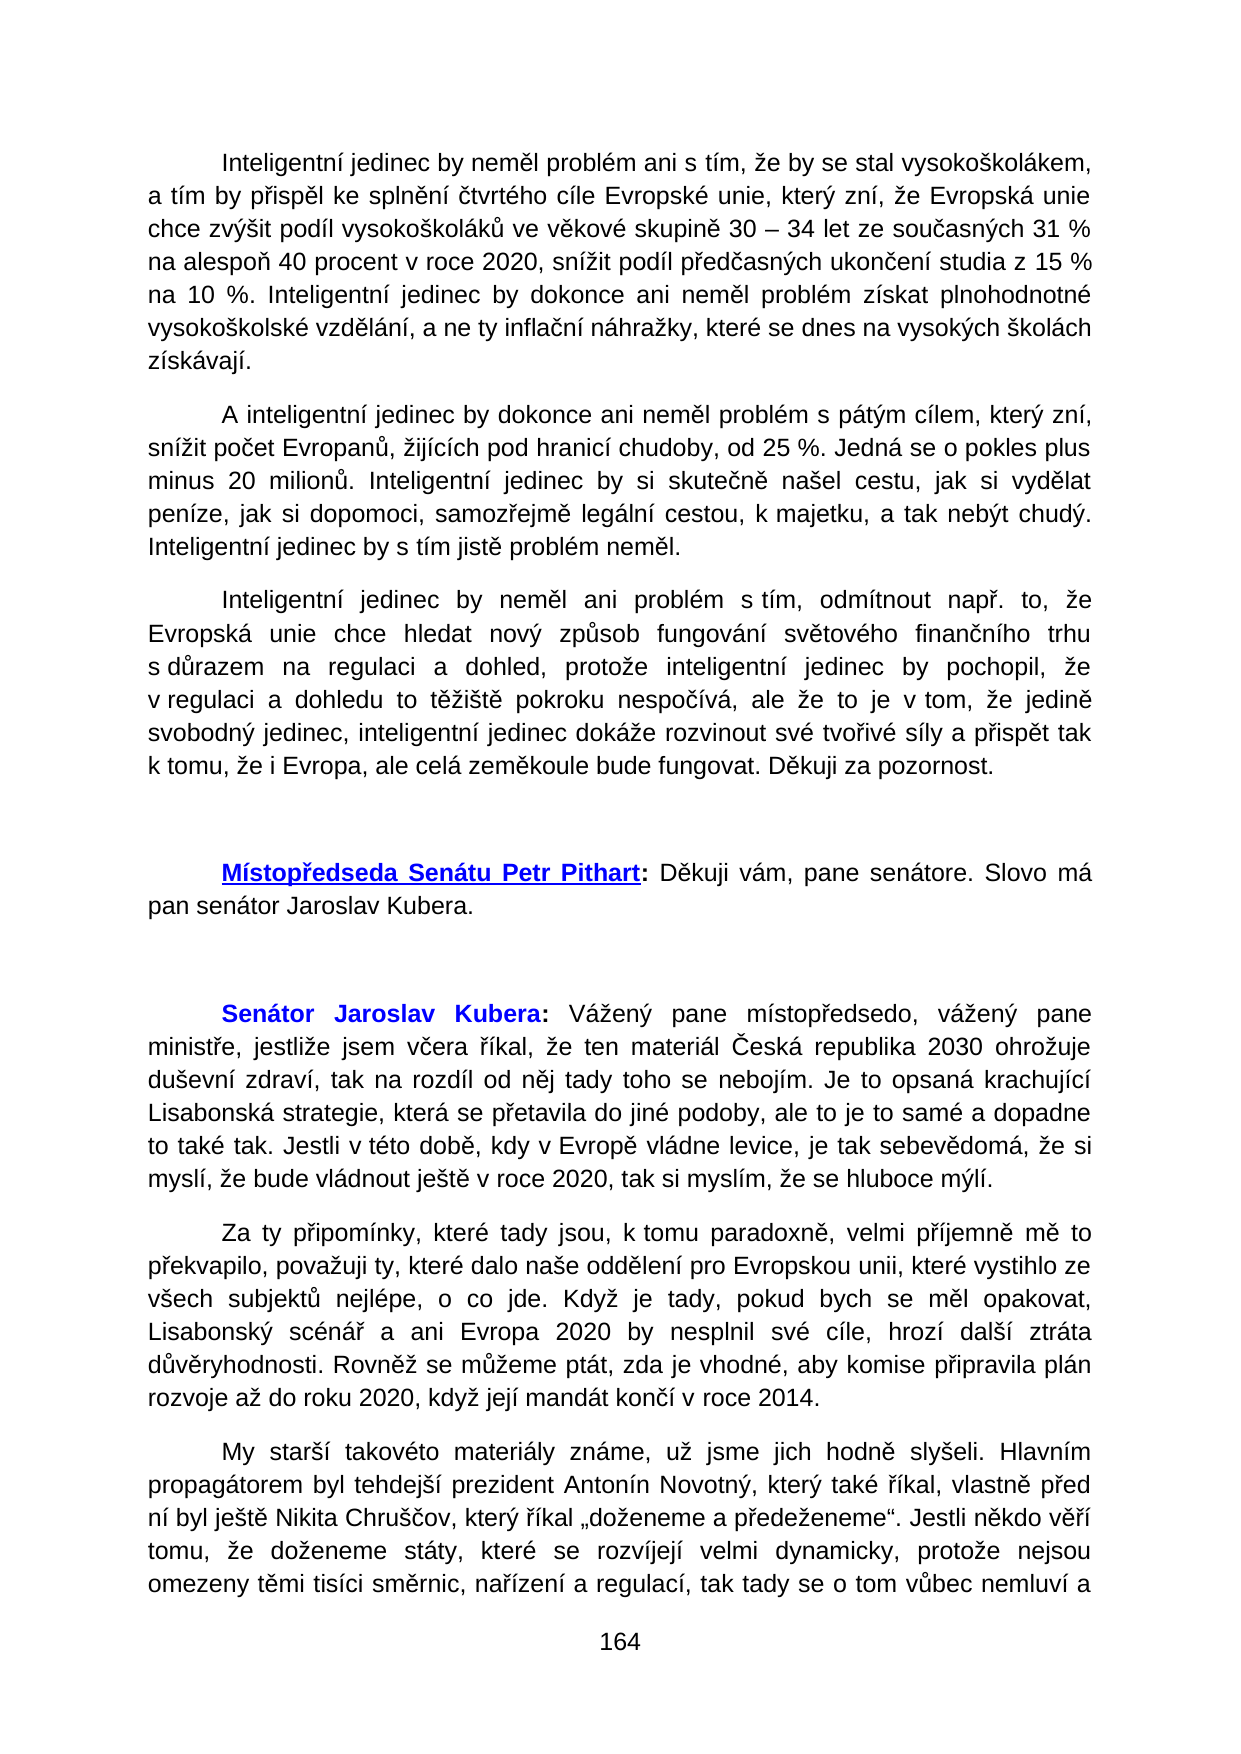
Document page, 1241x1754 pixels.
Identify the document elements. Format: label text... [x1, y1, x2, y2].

text Inteligentní jedinec by neměl problém ani s tím, že by se stal vysokoškolákem, a tím by přispěl ke splnění čtvrtého cíle Evropské unie, který zní, že Evropská unie chce zvýšit podíl vysokoškoláků ve věkové skupině 30 – 34 let ze současných 31 % na alespoň 40 procent v roce 2020, snížit podíl předčasných ukončení studia z 15 % na 10 %. Inteligentní jedinec by dokonce ani neměl problém získat plnohodnotné vysokoškolské vzdělání, a ne ty inflační náhražky, které se dnes na vysokých školách získávají. [148, 148, 1093, 374]
text Za ty připomínky, které tady jsou, k tomu paradoxně, velmi příjemně mě to překvapilo, považuji ty, které dalo naše oddělení pro Evropskou unii, které vystihlo ze všech subjektů nejlépe, o co jde. Když je tady, pokud bych se měl opakovat, Lisabonský scénář a ani Evropa 2020 by nesplnil své cíle, hrozí další ztráta důvěryhodnosti. Rovněž se můžeme ptát, zda je vhodné, aby komise připravila plán rozvoje až do roku 2020, když její mandát končí v roce 2014. [148, 1218, 1093, 1412]
text Inteligentní jedinec by neměl ani problém s tím, odmítnout např. to, že Evropská unie chce hledat nový způsob fungování světového finančního trhu s důrazem na regulaci a dohled, protože inteligentní jedinec by pochopil, že v regulaci a dohledu to těžiště pokroku nespočívá, ale že to je v tom, že jedině svobodný jedinec, inteligentní jedinec dokáže rozvinout své tvořivé síly a přispět tak k tomu, že i Evropa, ale celá zeměkoule bude fungovat. Děkuji za pozornost. [148, 586, 1093, 779]
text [148, 1437, 1093, 1598]
text Senátor Jaroslav Kubera: Vážený pane místopředsedo, vážený pane ministře, jestliže jsem včera říkal, že ten materiál Česká republika 2030 ohrožuje duševní zdraví, tak na rozdíl od něj tady toho se nebojím. Je to opsaná krachující Lisabonská strategie, která se přetavila do jiné podoby, ale to je to samé a dopadne to také tak. Jestli v této době, kdy v Evropě vládne levice, je tak sebevědomá, že si myslí, že bude vládnout ještě v roce 2020, tak si myslím, že se hluboce mýlí. [148, 999, 1093, 1193]
text Místopředseda Senátu Petr Pithart: Děkuji vám, pane senátore. Slovo má pan senátor Jaroslav Kubera. [148, 858, 1093, 920]
text A inteligentní jedinec by dokonce ani neměl problém s pátým cílem, který zní, snížit počet Evropanů, žijících pod hranicí chudoby, od 25 %. Jedná se o pokles plus minus 20 milionů. Inteligentní jedinec by si skutečně našel cestu, jak si vydělat peníze, jak si dopomoci, samozřejmě legální cestou, k majetku, a tak nebýt chudý. Inteligentní jedinec by s tím jistě problém neměl. [148, 399, 1093, 560]
